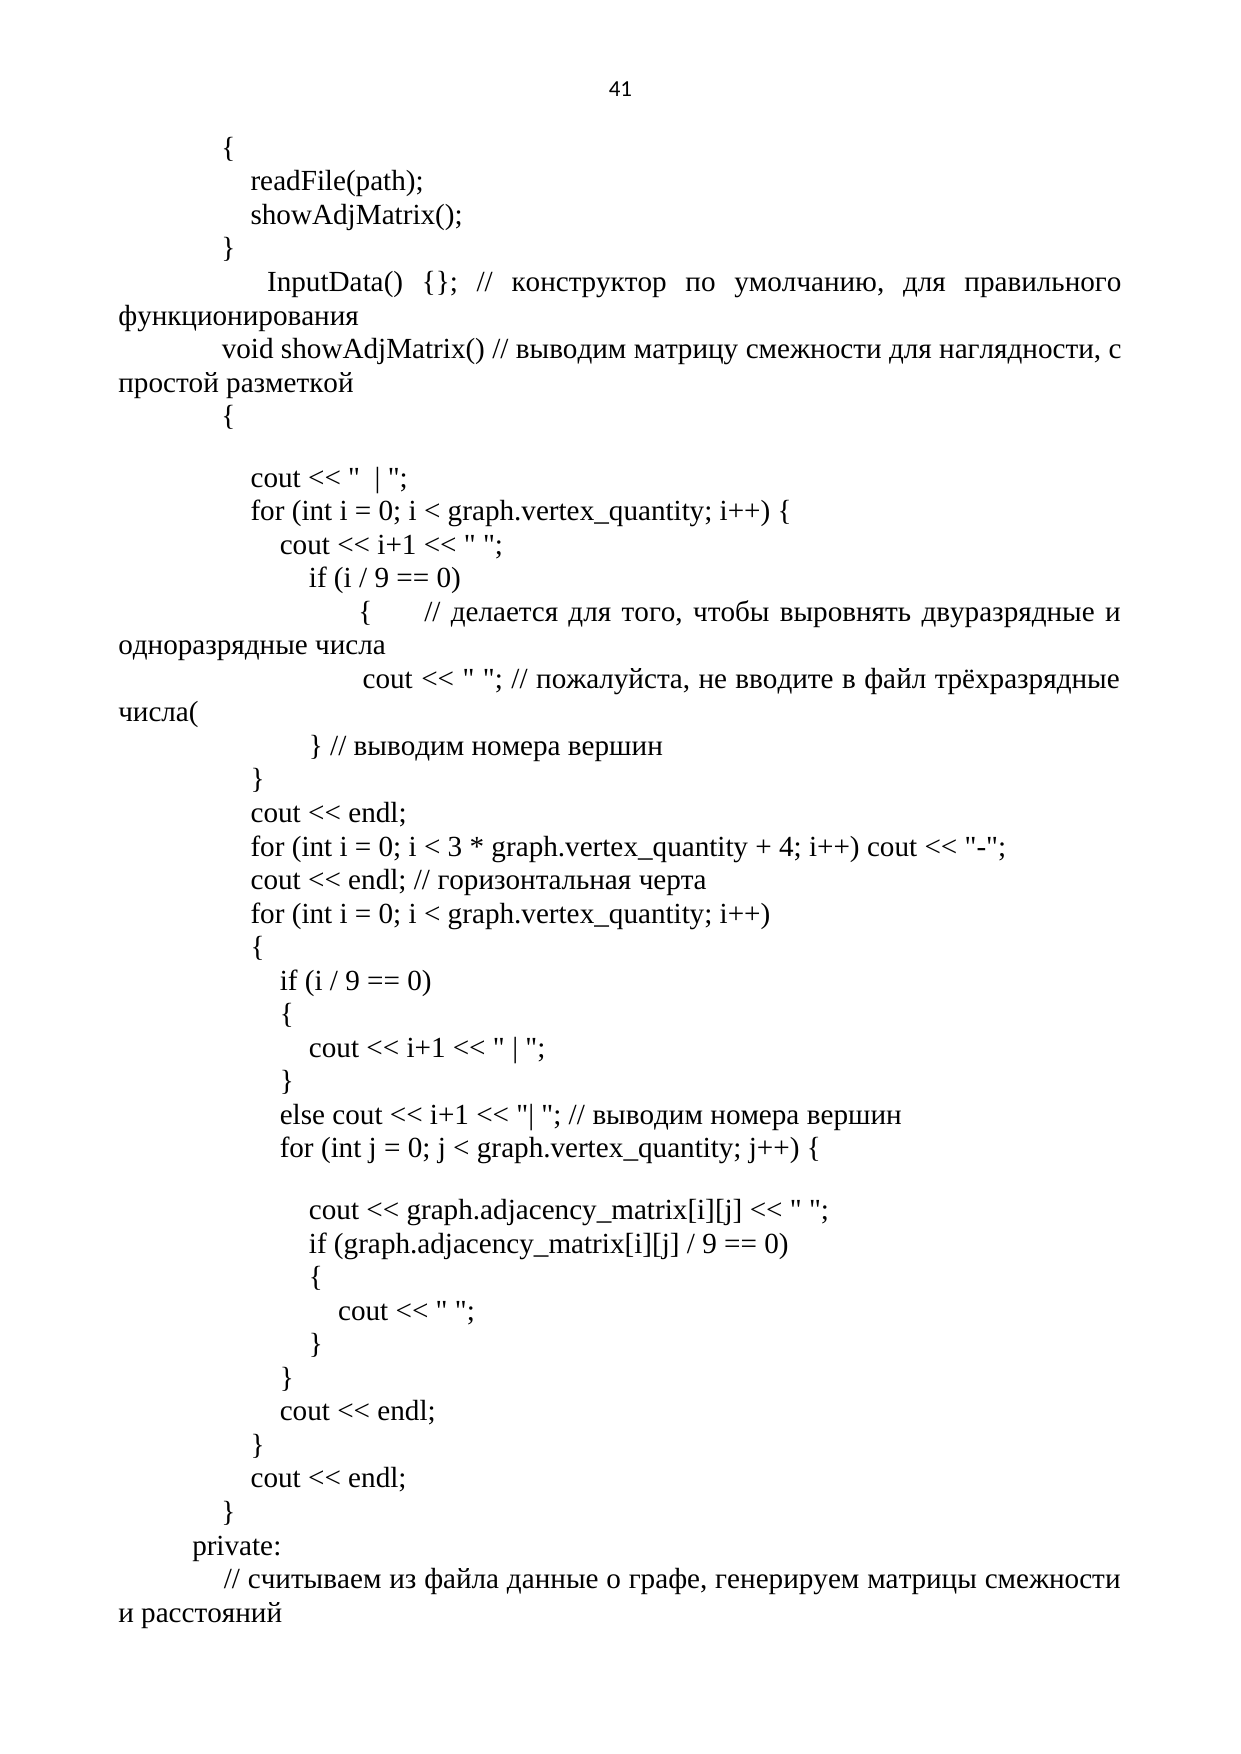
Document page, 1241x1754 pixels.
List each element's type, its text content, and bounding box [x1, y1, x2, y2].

text } [118, 1427, 1122, 1461]
text for (int j = 0; j < graph.vertex_quantity; j++) { [118, 1131, 1122, 1164]
text showAdjMatrix(); [118, 197, 1122, 231]
text if (i / 9 == 0) [118, 560, 1122, 594]
text } [118, 1063, 1122, 1097]
text // считываем из файла данные о графе, генерируем матрицы смежности и расстояний [118, 1561, 1122, 1628]
text cout << i+1 << " | "; [118, 1030, 1122, 1063]
text { [118, 1259, 1122, 1293]
text cout << endl; // горизонтальная черта [118, 862, 1122, 896]
text cout << i+1 << " "; [118, 527, 1122, 560]
text cout << graph.adjacency_matrix[i][j] << " "; [118, 1192, 1122, 1226]
text cout << endl; [118, 795, 1122, 829]
text } [118, 1360, 1122, 1393]
text InputData() {}; // конструктор по умолчанию, для правильного функционирования [118, 264, 1122, 331]
text { [118, 130, 1122, 163]
text void showAdjMatrix() // выводим матрицу смежности для наглядности, с простой разметкой [118, 331, 1122, 398]
text cout << " "; // пожалуйста, не вводите в файл трёхразрядные числа( [118, 661, 1122, 728]
text cout << " "; [118, 1293, 1122, 1326]
text { [118, 996, 1122, 1030]
text else cout << i+1 << "| "; // выводим номера вершин [118, 1097, 1122, 1131]
text } [118, 231, 1122, 264]
text cout << endl; [118, 1461, 1122, 1494]
text private: [118, 1528, 1122, 1561]
text if (i / 9 == 0) [118, 963, 1122, 996]
text for (int i = 0; i < graph.vertex_quantity; i++) { [118, 493, 1122, 527]
text cout << endl; [118, 1393, 1122, 1427]
text } // выводим номера вершин [118, 728, 1122, 762]
text } [118, 762, 1122, 795]
text if (graph.adjacency_matrix[i][j] / 9 == 0) [118, 1226, 1122, 1259]
text } [118, 1326, 1122, 1360]
text for (int i = 0; i < graph.vertex_quantity; i++) [118, 896, 1122, 929]
text readFile(path); [118, 163, 1122, 197]
text { [118, 398, 1122, 432]
text cout << " | "; [118, 460, 1122, 493]
text { // делается для того, чтобы выровнять двуразрядные и одноразрядные числа [118, 594, 1122, 661]
text for (int i = 0; i < 3 * graph.vertex_quantity + 4; i++) cout << "-"; [118, 829, 1122, 862]
text } [118, 1494, 1122, 1528]
text { [118, 929, 1122, 963]
